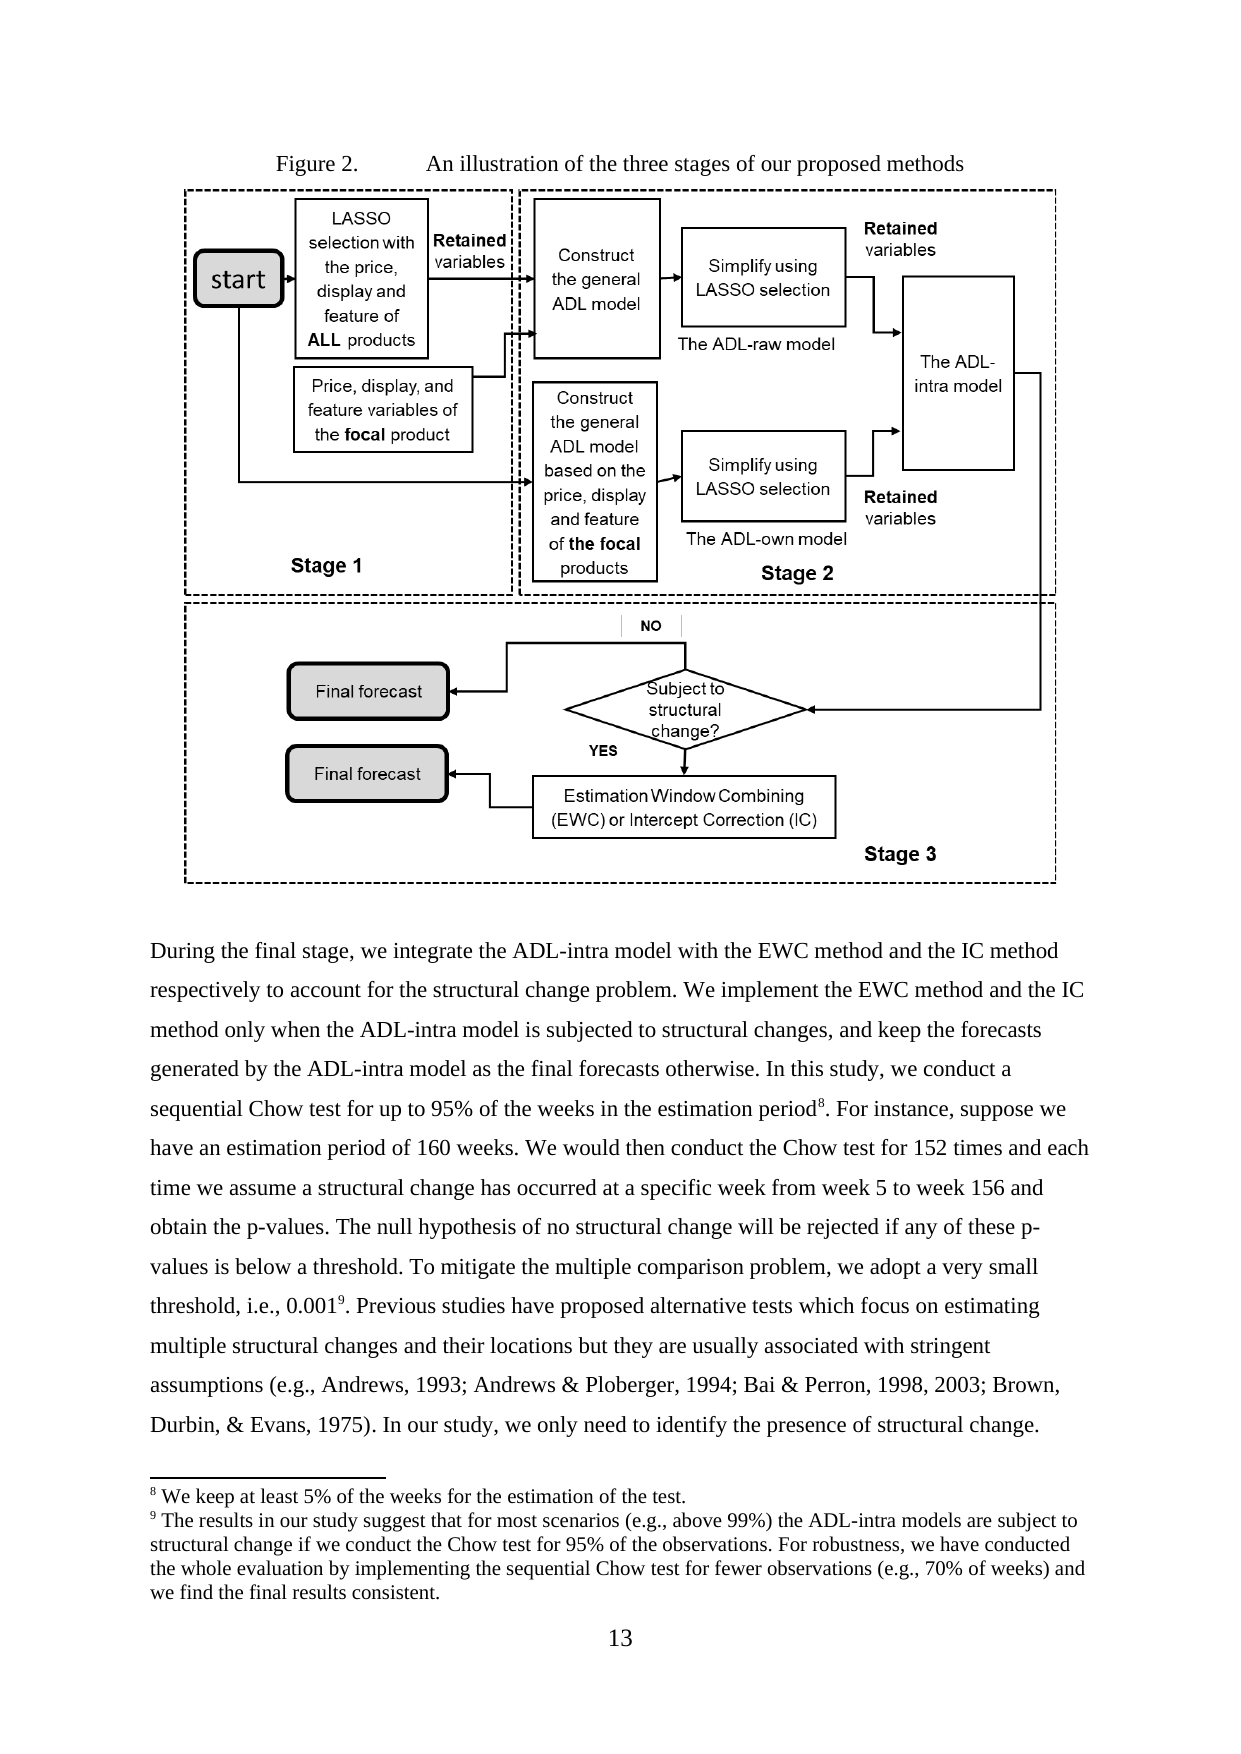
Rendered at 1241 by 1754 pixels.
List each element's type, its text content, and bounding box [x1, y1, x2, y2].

text Figure 2. An illustration of the three stages of our proposed methods [150, 150, 1090, 176]
picture [184, 189, 1057, 884]
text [150, 937, 1090, 1437]
